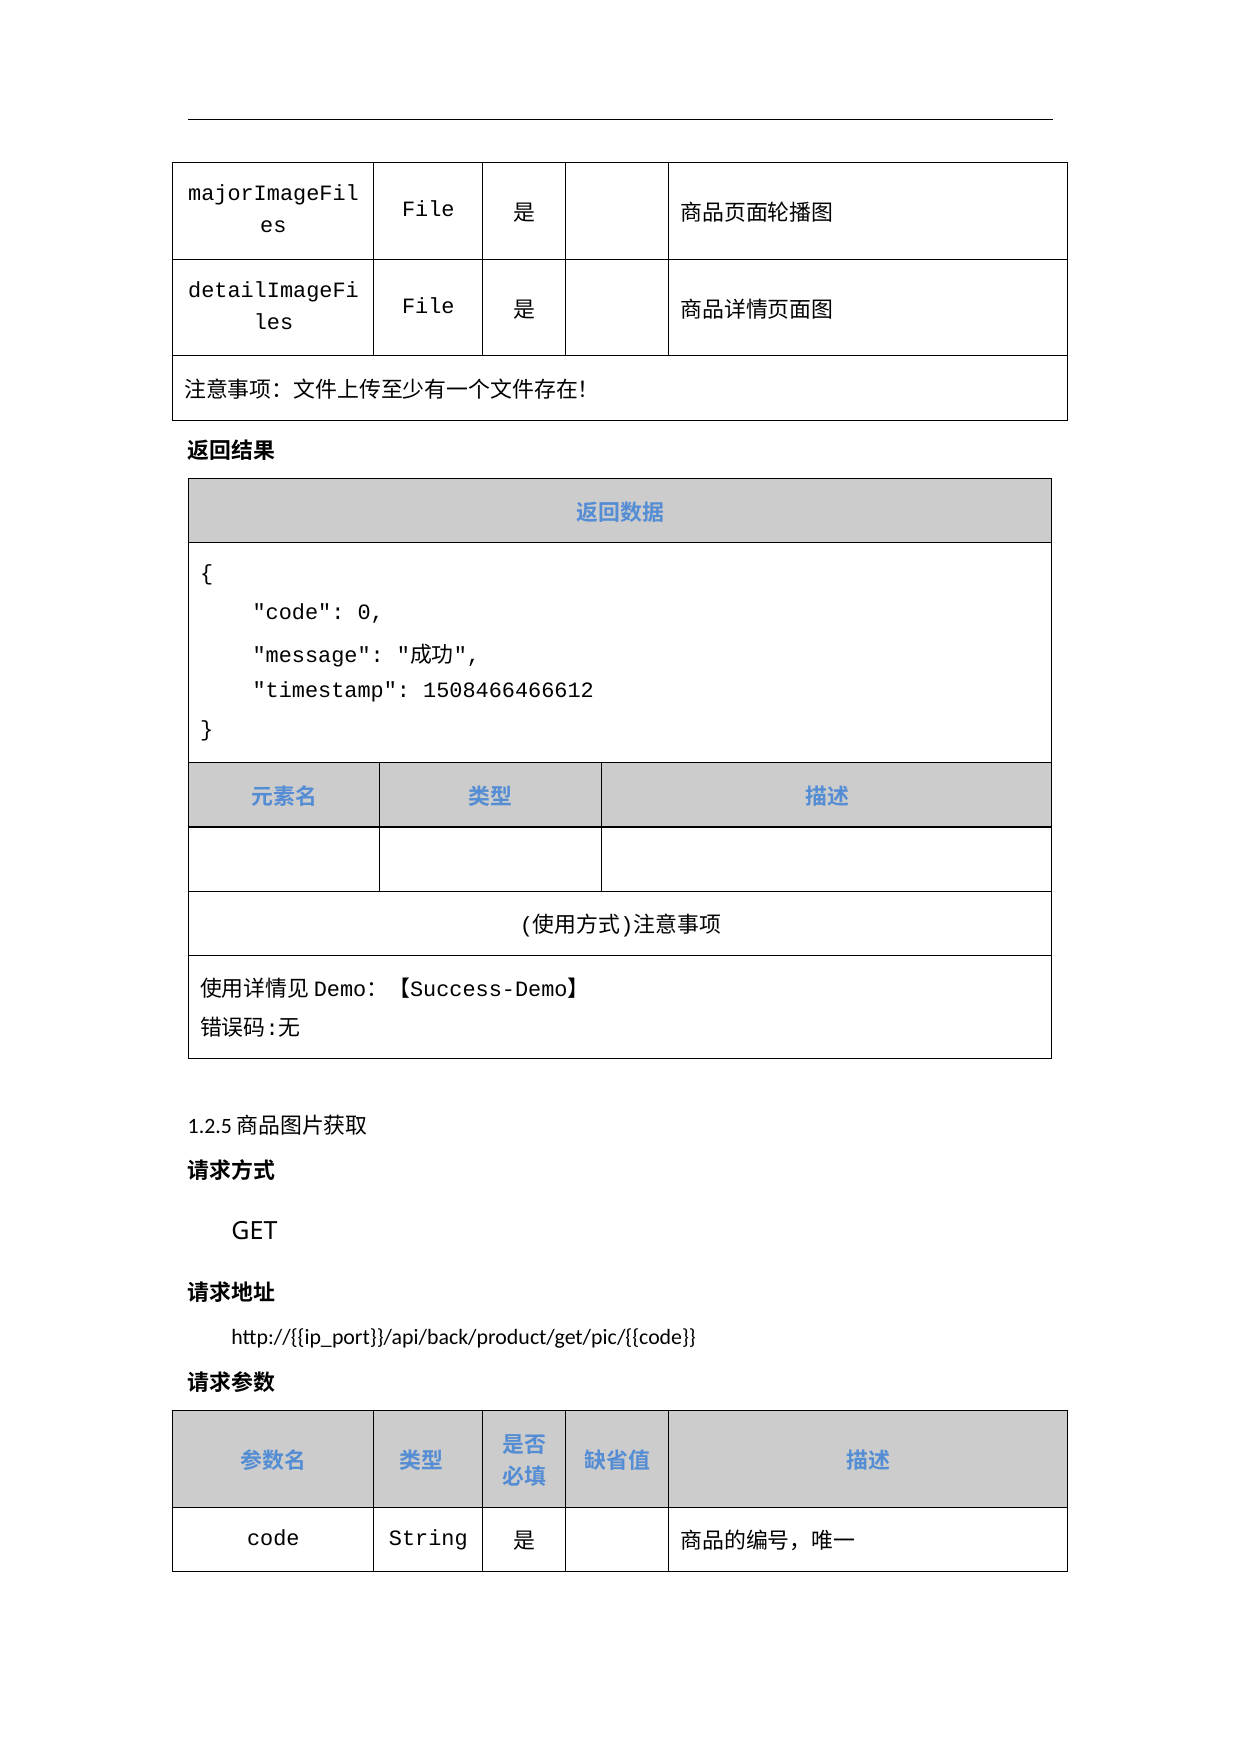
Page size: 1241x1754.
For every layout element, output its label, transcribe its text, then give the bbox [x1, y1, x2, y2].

table_cell 元素名 [189, 763, 379, 826]
table_cell String [374, 1508, 482, 1571]
table_cell 是 [483, 1508, 565, 1571]
text 返回结果 [187, 433, 1053, 466]
table_cell 商品的编号，唯一 [669, 1508, 1067, 1571]
table_cell [380, 828, 601, 891]
table_cell (使用方式)注意事项 [189, 892, 1051, 955]
table_cell [566, 1508, 668, 1571]
table_header 返回数据 [189, 479, 1051, 542]
text http://{{ip_port}}/api/back/product/get/pic/{{code}} [187, 1320, 1053, 1352]
table_cell code [173, 1508, 373, 1571]
table_cell 是 [483, 260, 565, 355]
table_cell [189, 828, 379, 891]
text 请求方式 [187, 1152, 1053, 1185]
table_cell [566, 163, 668, 259]
table_cell detailImageFiles [173, 260, 373, 355]
table_cell [566, 260, 668, 355]
table_cell File [374, 260, 482, 355]
subtitle 1.2.5商品图片获取 [187, 1107, 1053, 1140]
table_header 描述 [669, 1411, 1067, 1507]
table_header 是否必填 [483, 1411, 565, 1507]
text 请求参数 [187, 1365, 1053, 1397]
table_cell 描述 [602, 763, 1051, 826]
table_cell File [374, 163, 482, 259]
table_cell 注意事项：文件上传至少有一个文件存在！ [173, 356, 1067, 419]
text 请求地址 [187, 1275, 1053, 1307]
table_cell [602, 828, 1051, 891]
table_cell 使用详情见Demo：【Success-Demo】 错误码:无 [189, 956, 1051, 1058]
table_header 类型 [374, 1411, 482, 1507]
text GET [187, 1197, 1053, 1262]
table_cell 商品页面轮播图 [669, 163, 1067, 259]
table_cell 是 [483, 163, 565, 259]
table_cell 商品详情页面图 [669, 260, 1067, 355]
table_cell 类型 [380, 763, 601, 826]
table_header 参数名 [173, 1411, 373, 1507]
table_header 缺省值 [566, 1411, 668, 1507]
table_cell { "code": 0, "message": "成功", "timestamp": 1508466466612 } [189, 543, 1051, 762]
table_cell majorImageFiles [173, 163, 373, 259]
